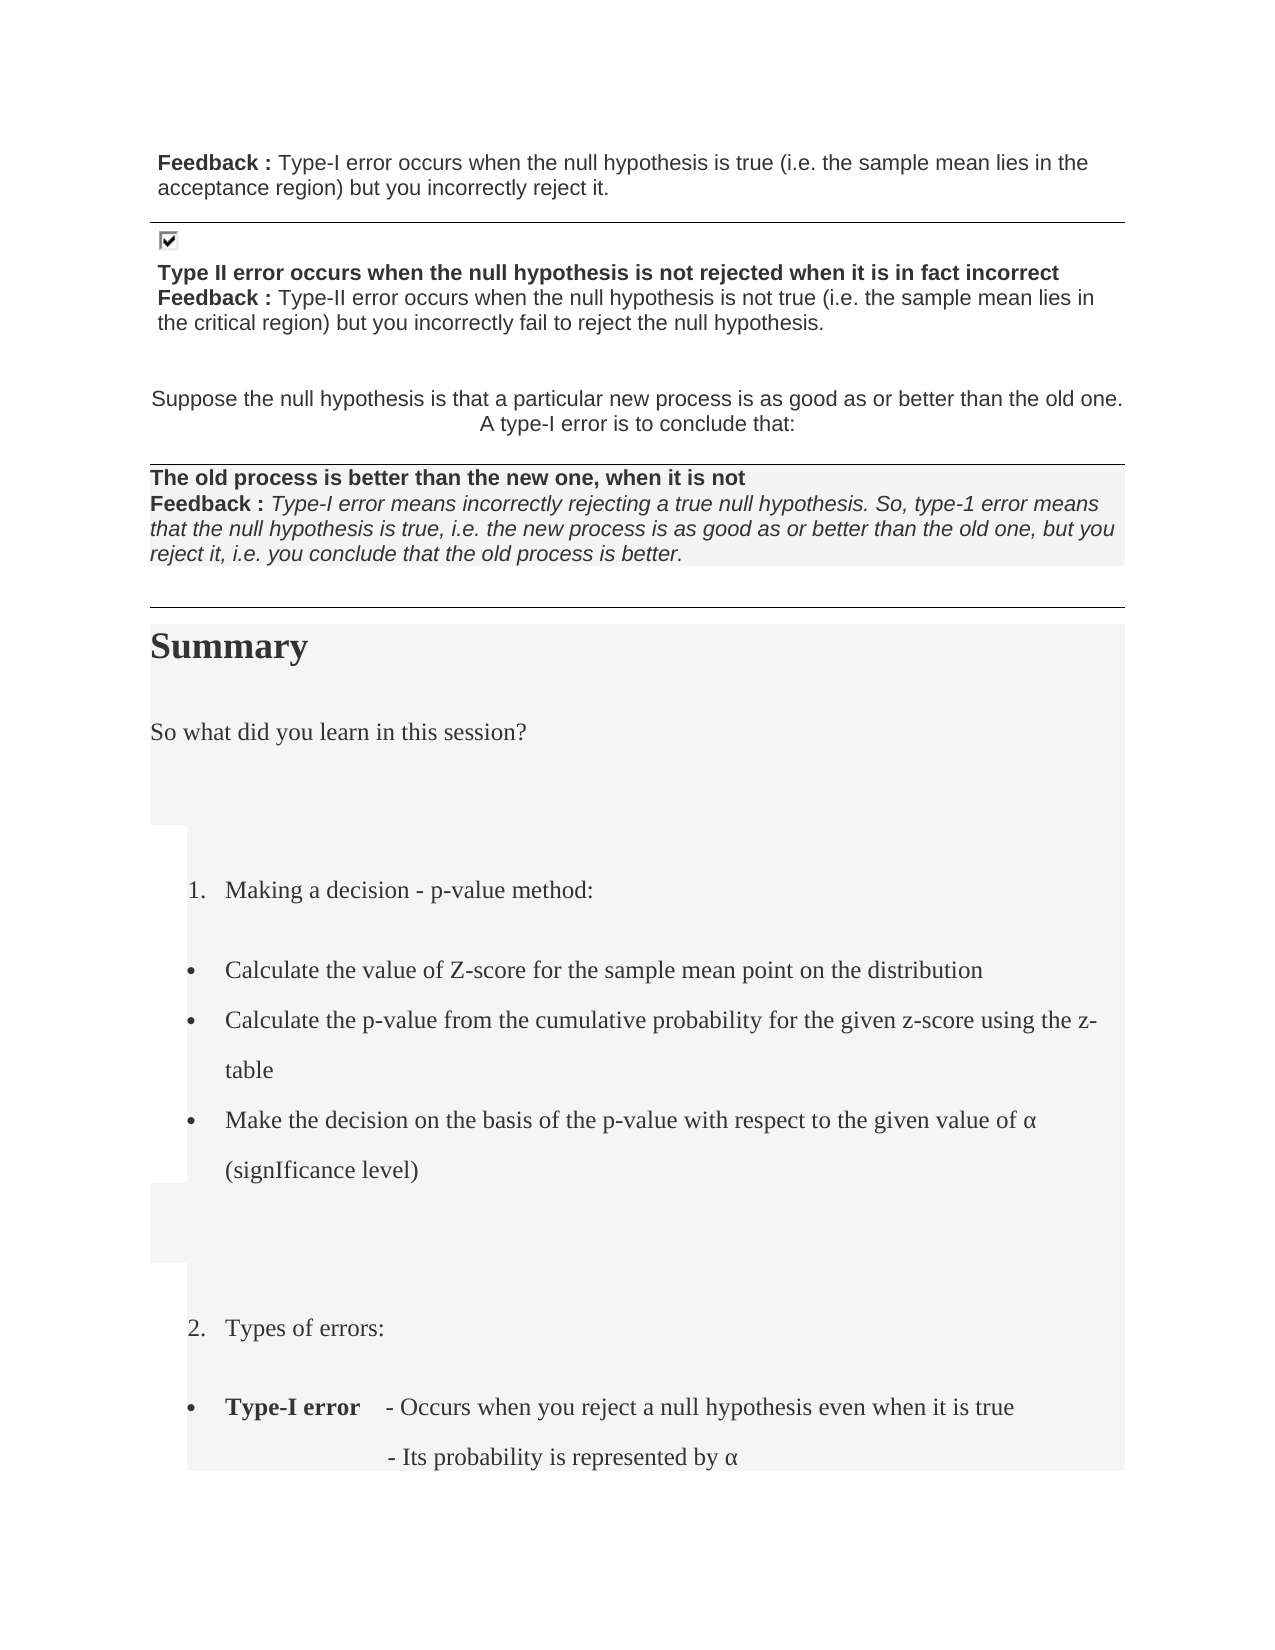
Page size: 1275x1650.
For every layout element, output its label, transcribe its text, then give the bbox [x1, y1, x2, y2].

text Suppose the null hypothesis is that a particular new process is as good as or better than the old one. A type-I error is to conclude that: [796, 386, 1125, 436]
list Make the decision on the basis of the p-value with respect to the given value of α (signIficance level) [187, 1083, 1125, 1183]
text Feedback : Type-II error occurs when the null hypothesis is not true (i.e. the sample mean lies in the critical region) but you incorrectly fail to reject the null hypothesis. [157, 285, 1125, 336]
text So what did you learn in this session? [150, 696, 1125, 746]
list Calculate the value of Z-score for the sample mean point on the distribution [187, 933, 1125, 983]
text Suppose the null hypothesis is that a particular new process is as good as or better than the old one. A type-I error is to conclude that: [150, 386, 480, 436]
text The old process is better than the new one, when it is not [150, 465, 1125, 490]
text Feedback : Type-I error means incorrectly rejecting a true null hypothesis. So, type-1 error means that the null hypothesis is true, i.e. the new process is as good as or better than the old one, but you reject it, i.e. you conclude that the old process is better. [150, 490, 1125, 566]
list Making a decision - p-value method: [187, 854, 1125, 904]
list Type-I error - Occurs when you reject a null hypothesis even when it is true - Its probability is represented by α [187, 1371, 1125, 1471]
text Feedback : Type-I error occurs when the null hypothesis is true (i.e. the sample mean lies in the acceptance region) but you incorrectly reject it. [157, 150, 1125, 200]
list Calculate the p-value from the cumulative probability for the given z-score using the z-table [187, 983, 1125, 1083]
text Summary [150, 624, 1125, 667]
text Type II error occurs when the null hypothesis is not rejected when it is in fact incorrect [157, 260, 1125, 285]
list Types of errors: [187, 1292, 1125, 1342]
